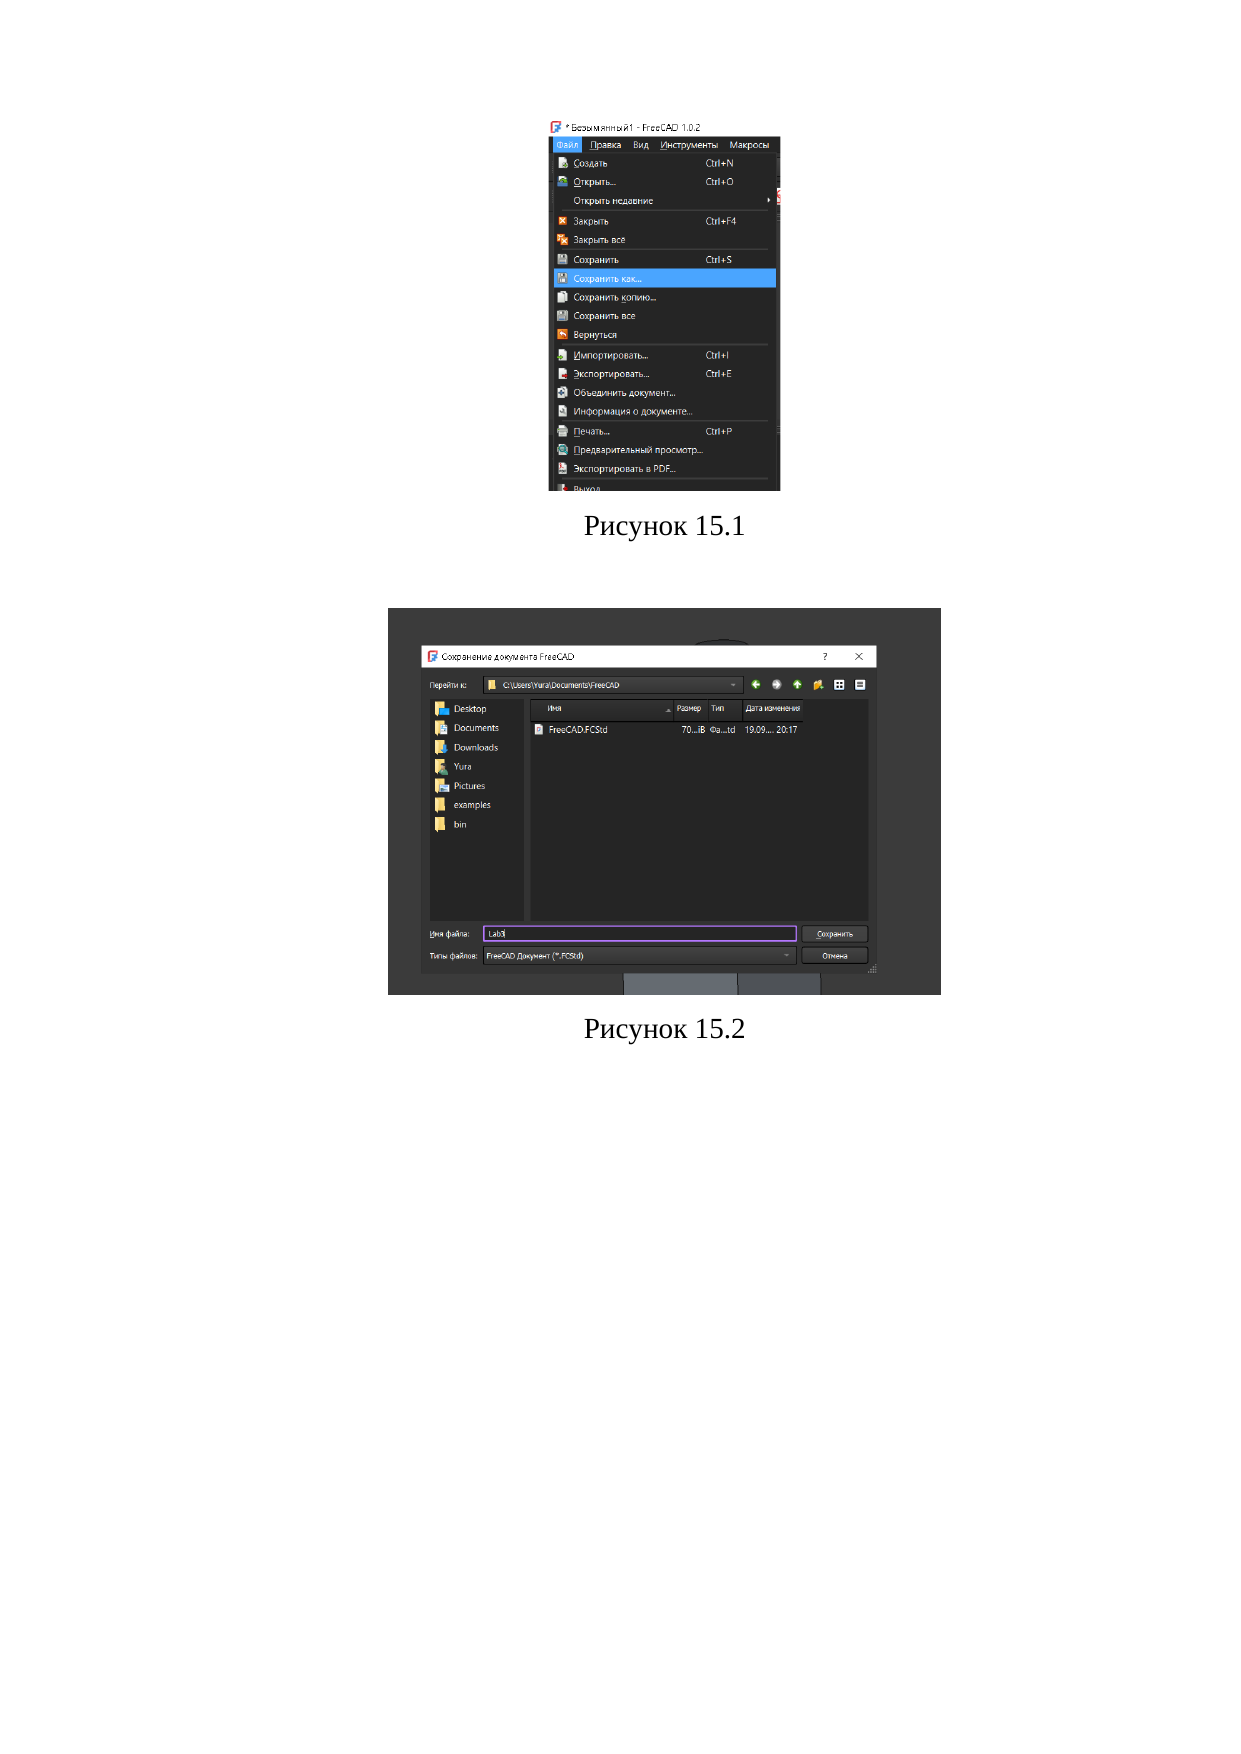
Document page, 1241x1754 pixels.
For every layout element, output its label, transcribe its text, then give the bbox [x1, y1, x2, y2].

text Рисунок 15.2 [177, 1012, 1152, 1045]
text Рисунок 15.1 [177, 508, 1152, 541]
picture [388, 608, 941, 995]
picture [548, 118, 781, 491]
